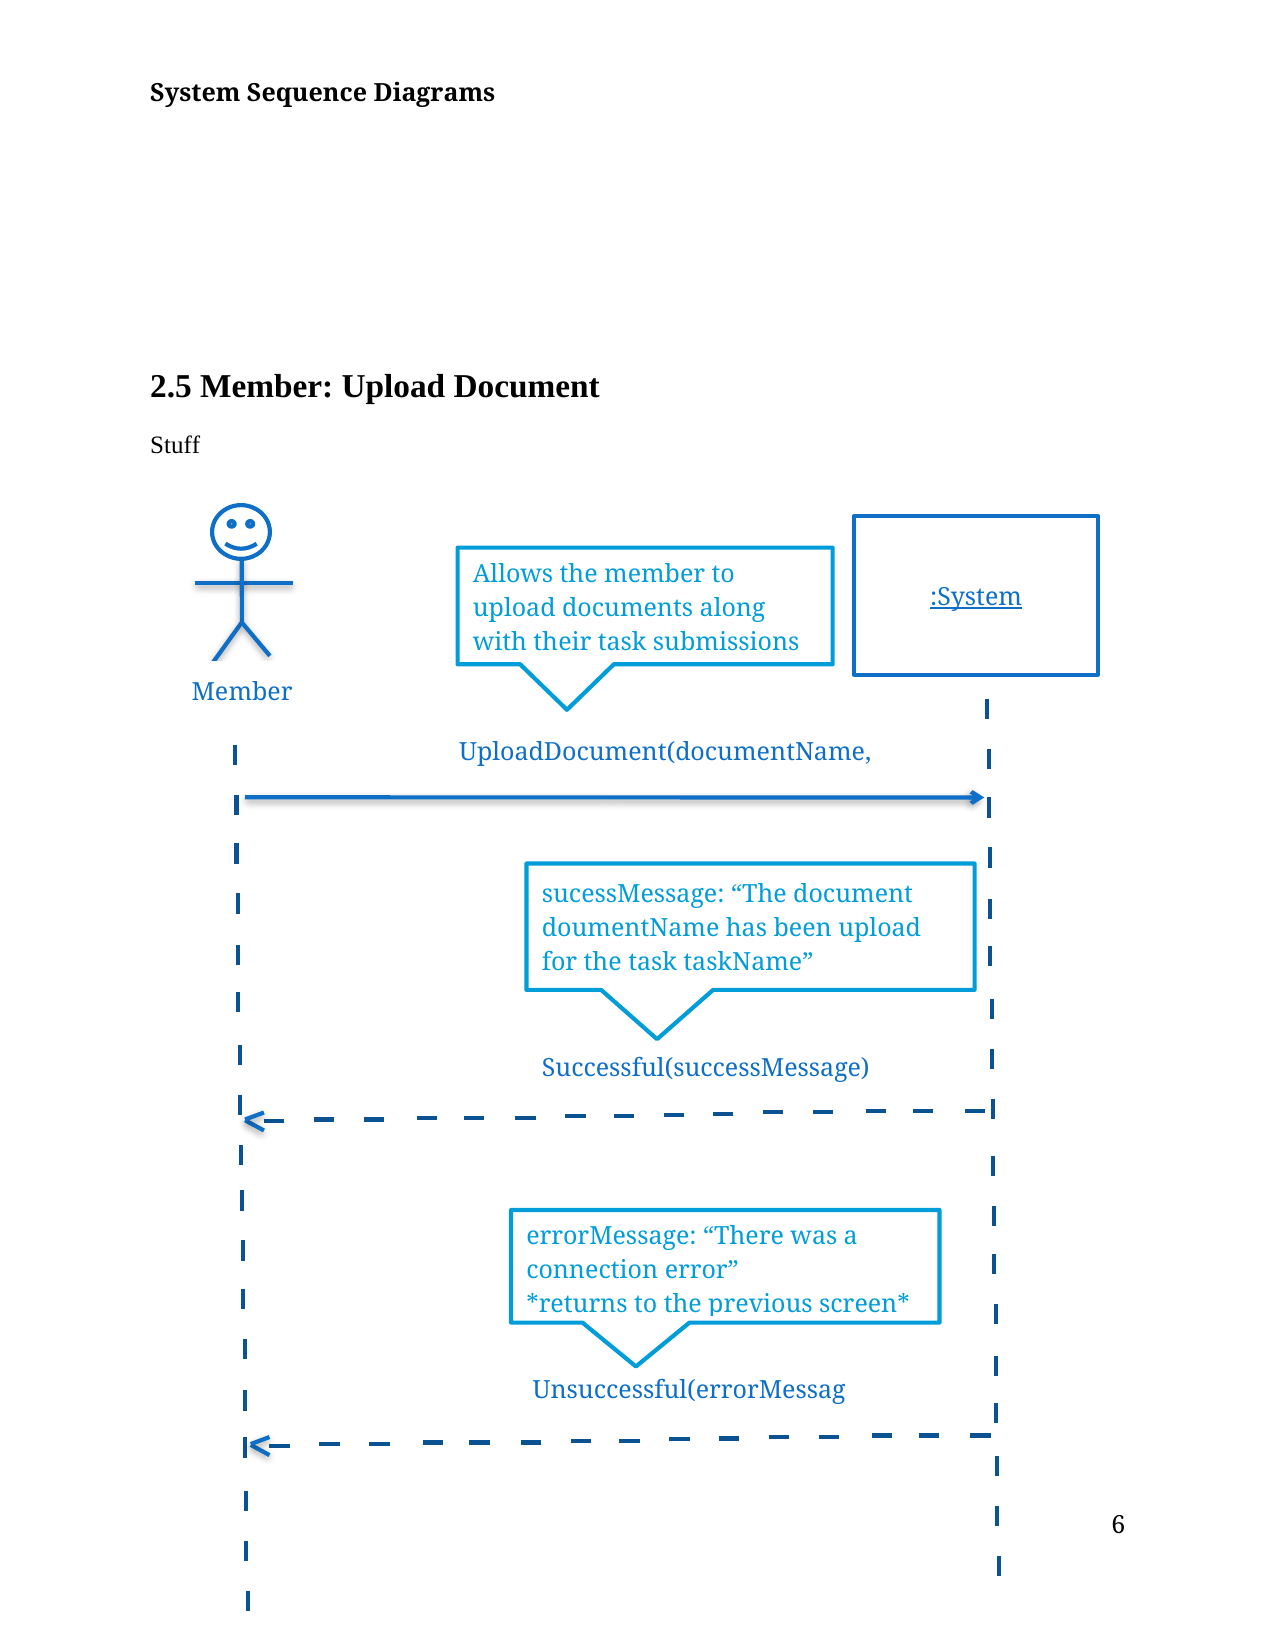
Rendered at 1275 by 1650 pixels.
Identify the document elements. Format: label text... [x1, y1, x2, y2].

text 2.5 Member: Upload Document [150, 367, 1125, 405]
text Stuff [150, 430, 1125, 459]
